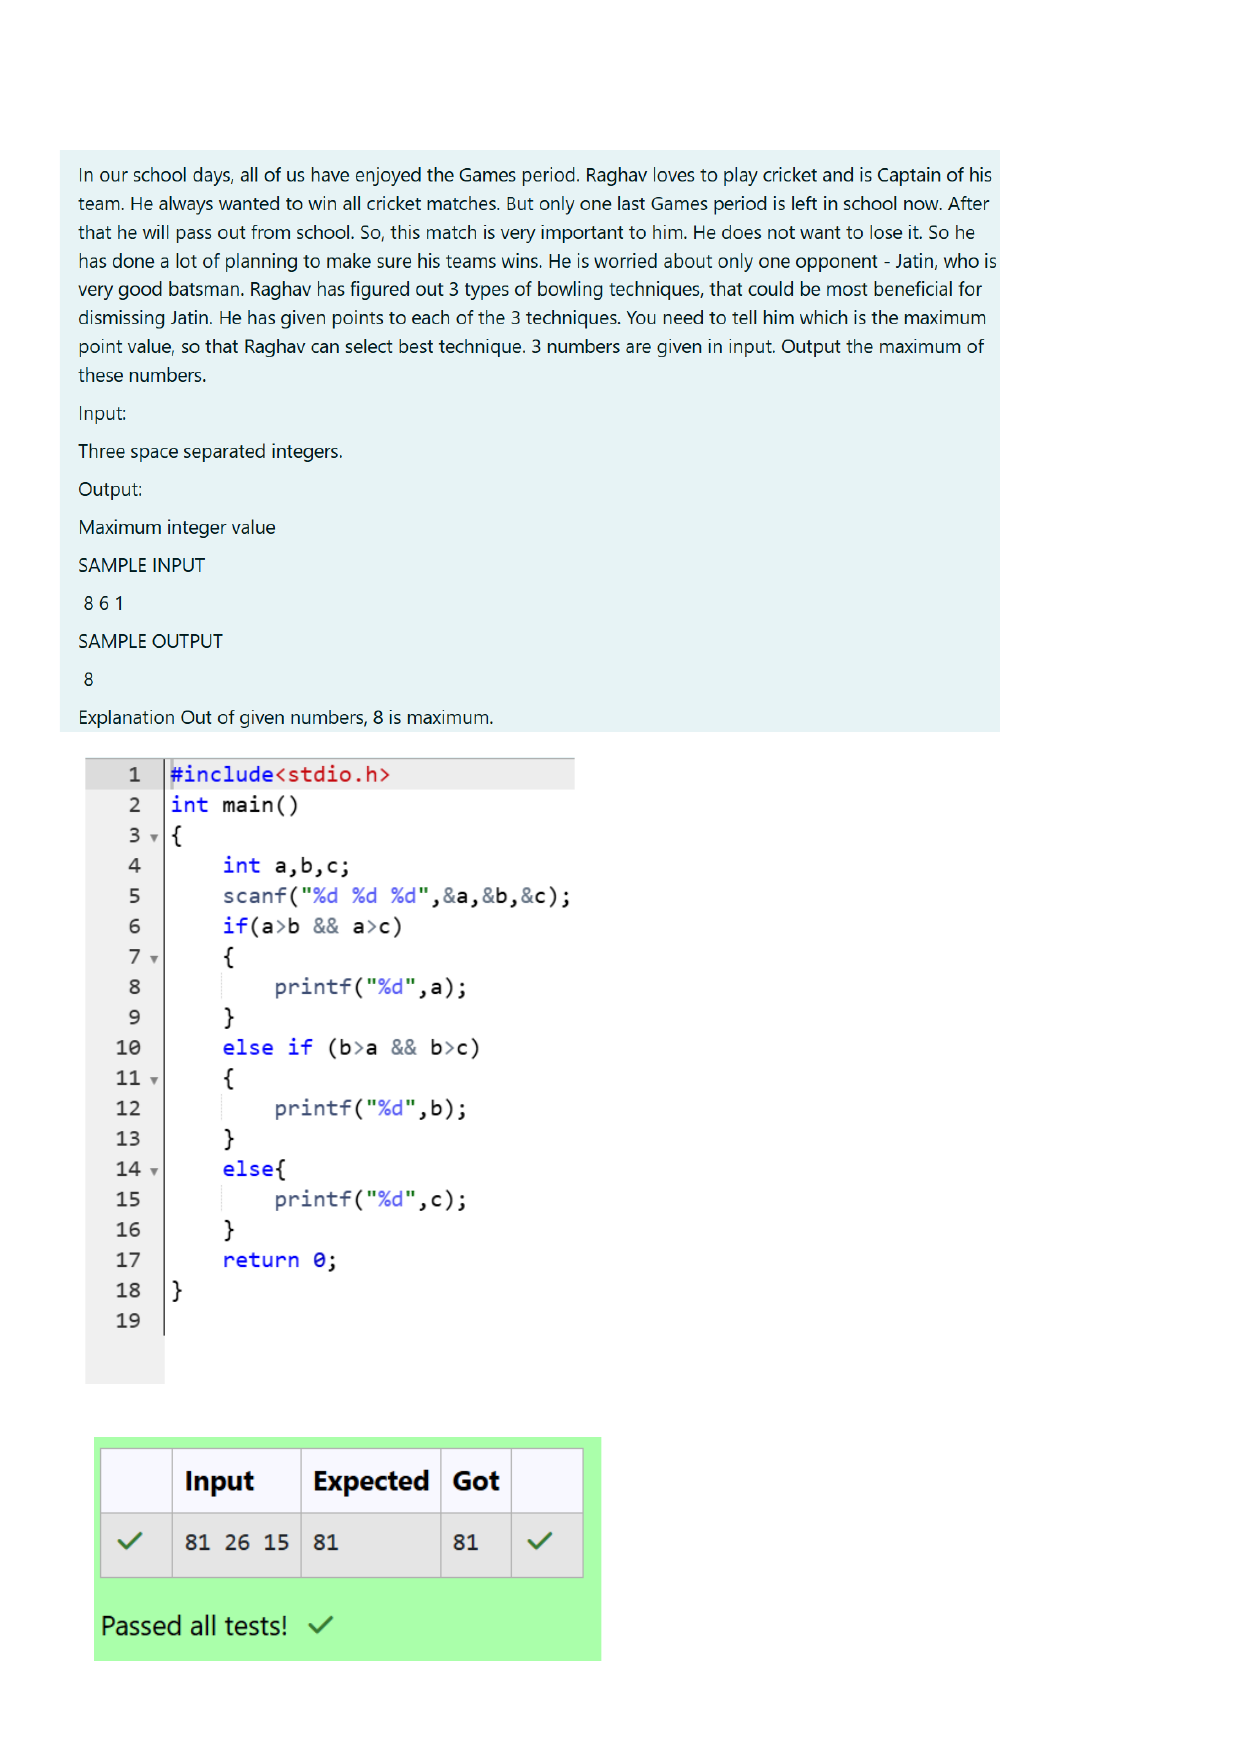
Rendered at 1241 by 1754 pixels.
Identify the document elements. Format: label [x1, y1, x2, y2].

picture [59, 150, 1000, 732]
picture [85, 757, 575, 1384]
picture [94, 1437, 602, 1661]
